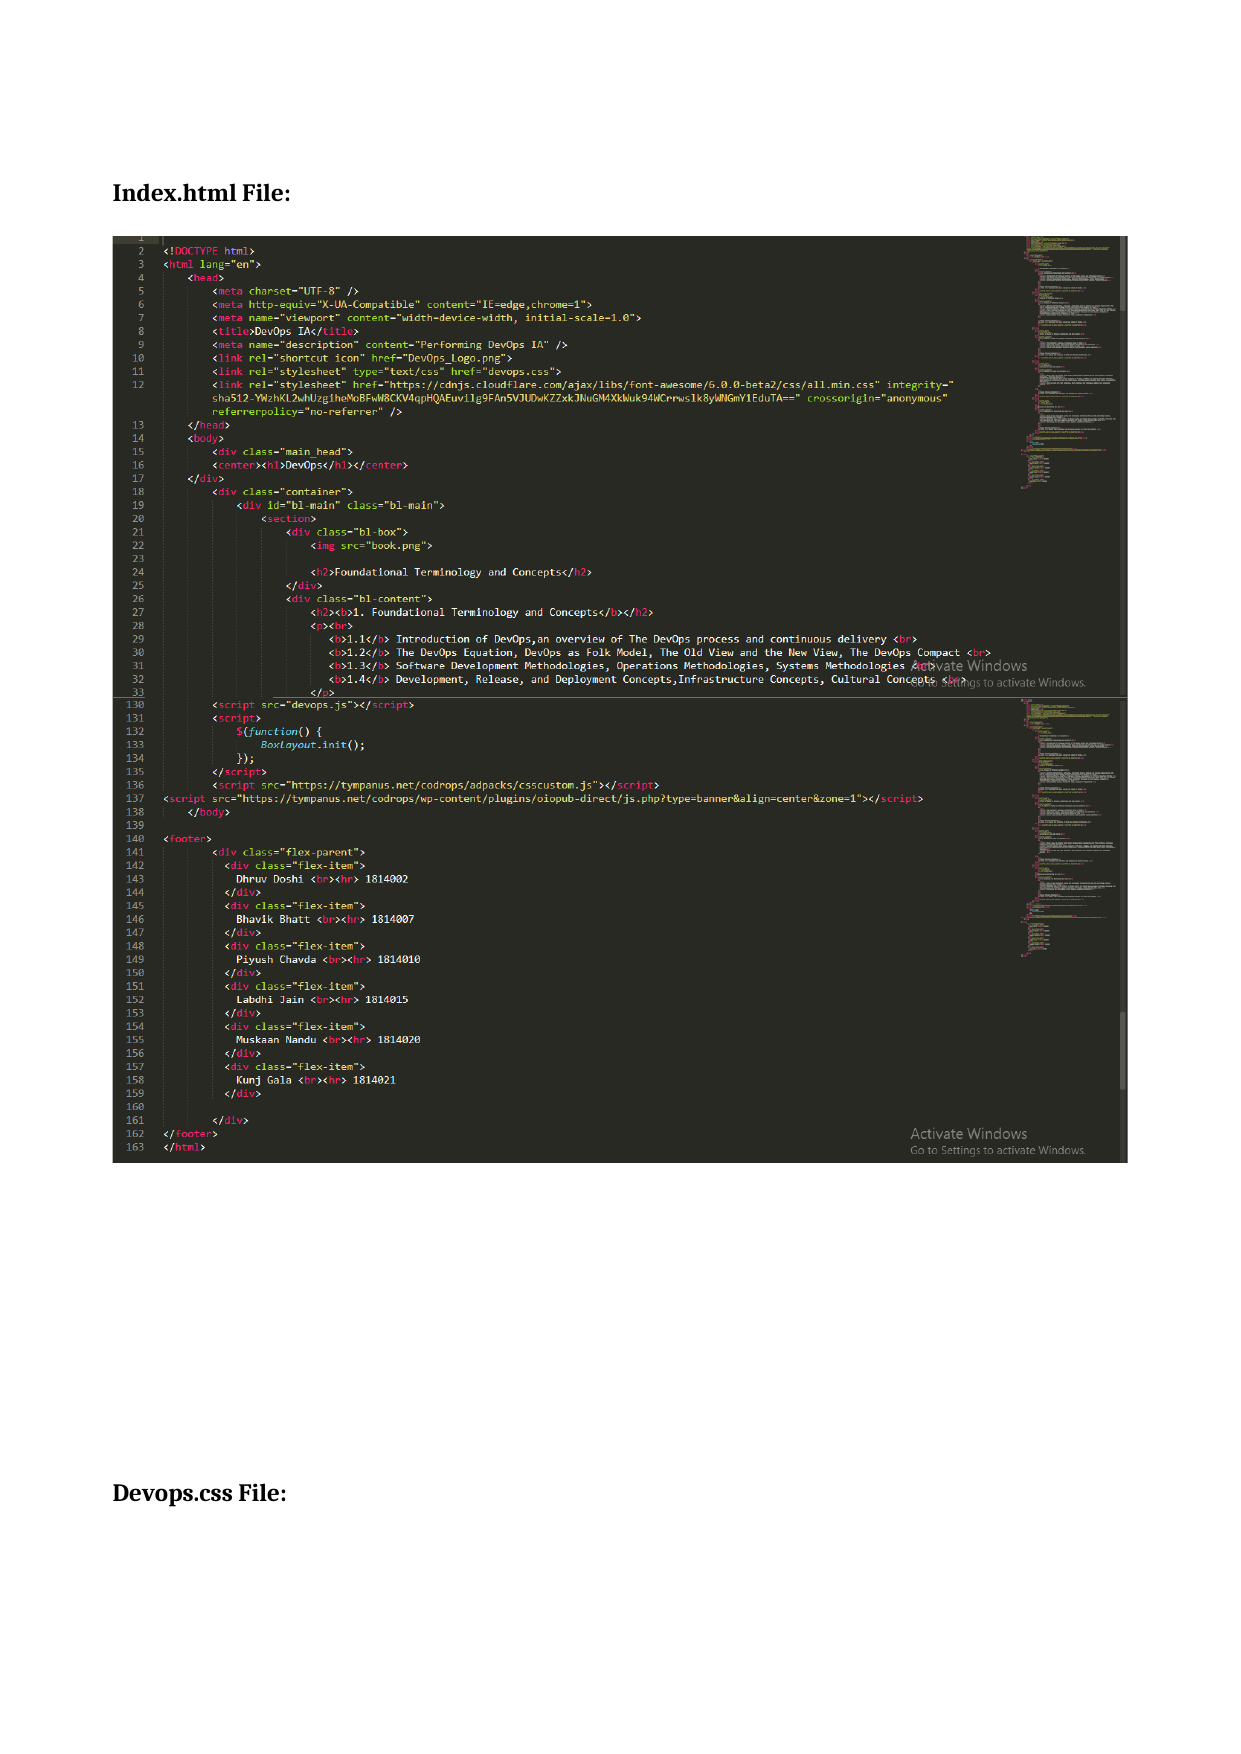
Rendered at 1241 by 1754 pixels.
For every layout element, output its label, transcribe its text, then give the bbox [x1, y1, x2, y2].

text Index.html File: [112, 179, 1128, 207]
text Devops.css File: [112, 1479, 1128, 1508]
picture [112, 236, 1128, 1163]
